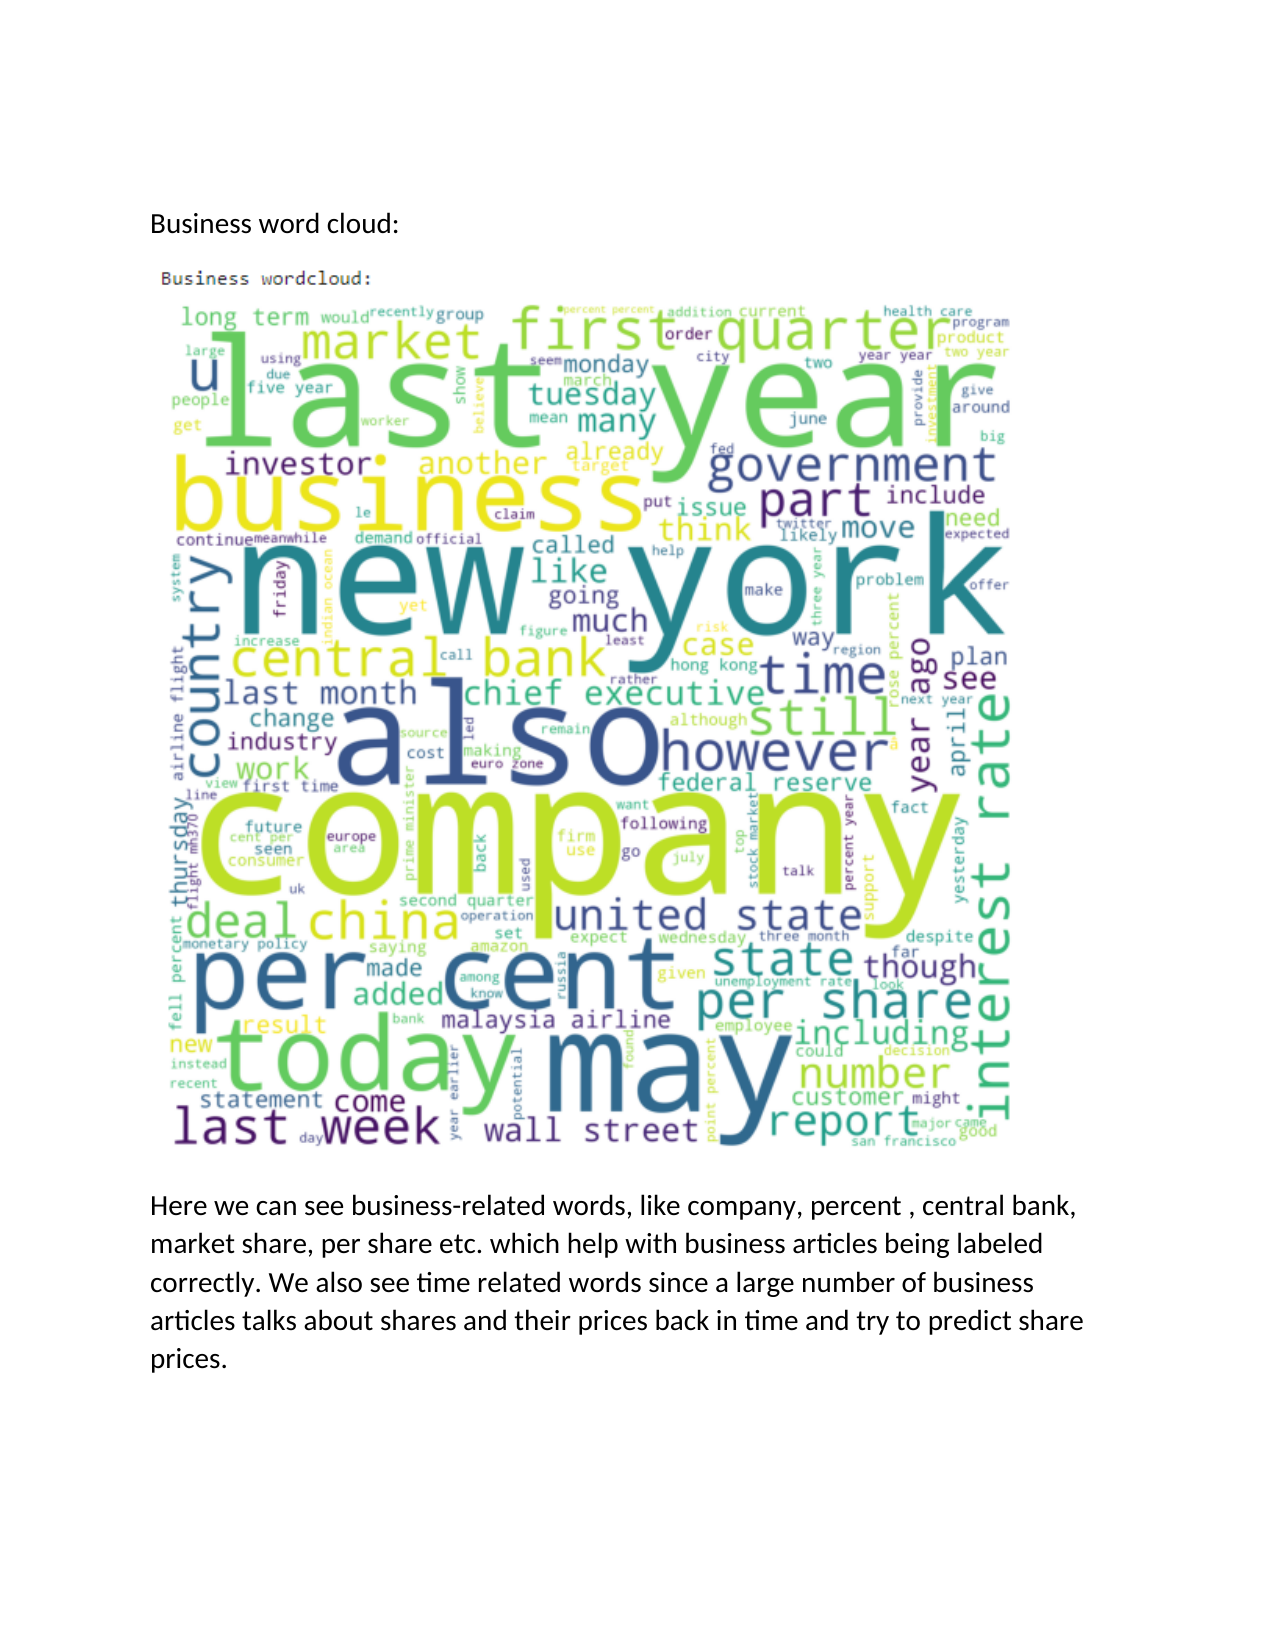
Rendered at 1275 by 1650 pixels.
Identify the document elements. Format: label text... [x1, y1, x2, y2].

picture [150, 260, 1024, 1168]
text Business word cloud: [150, 205, 1125, 241]
text Here we can see business-related words, like company, percent , central bank, market share, per share etc. which help with business articles being labeled correctly. We also see time related words since a large number of business articles talks about shares and their prices back in time and try to predict share prices. [150, 1187, 1125, 1376]
